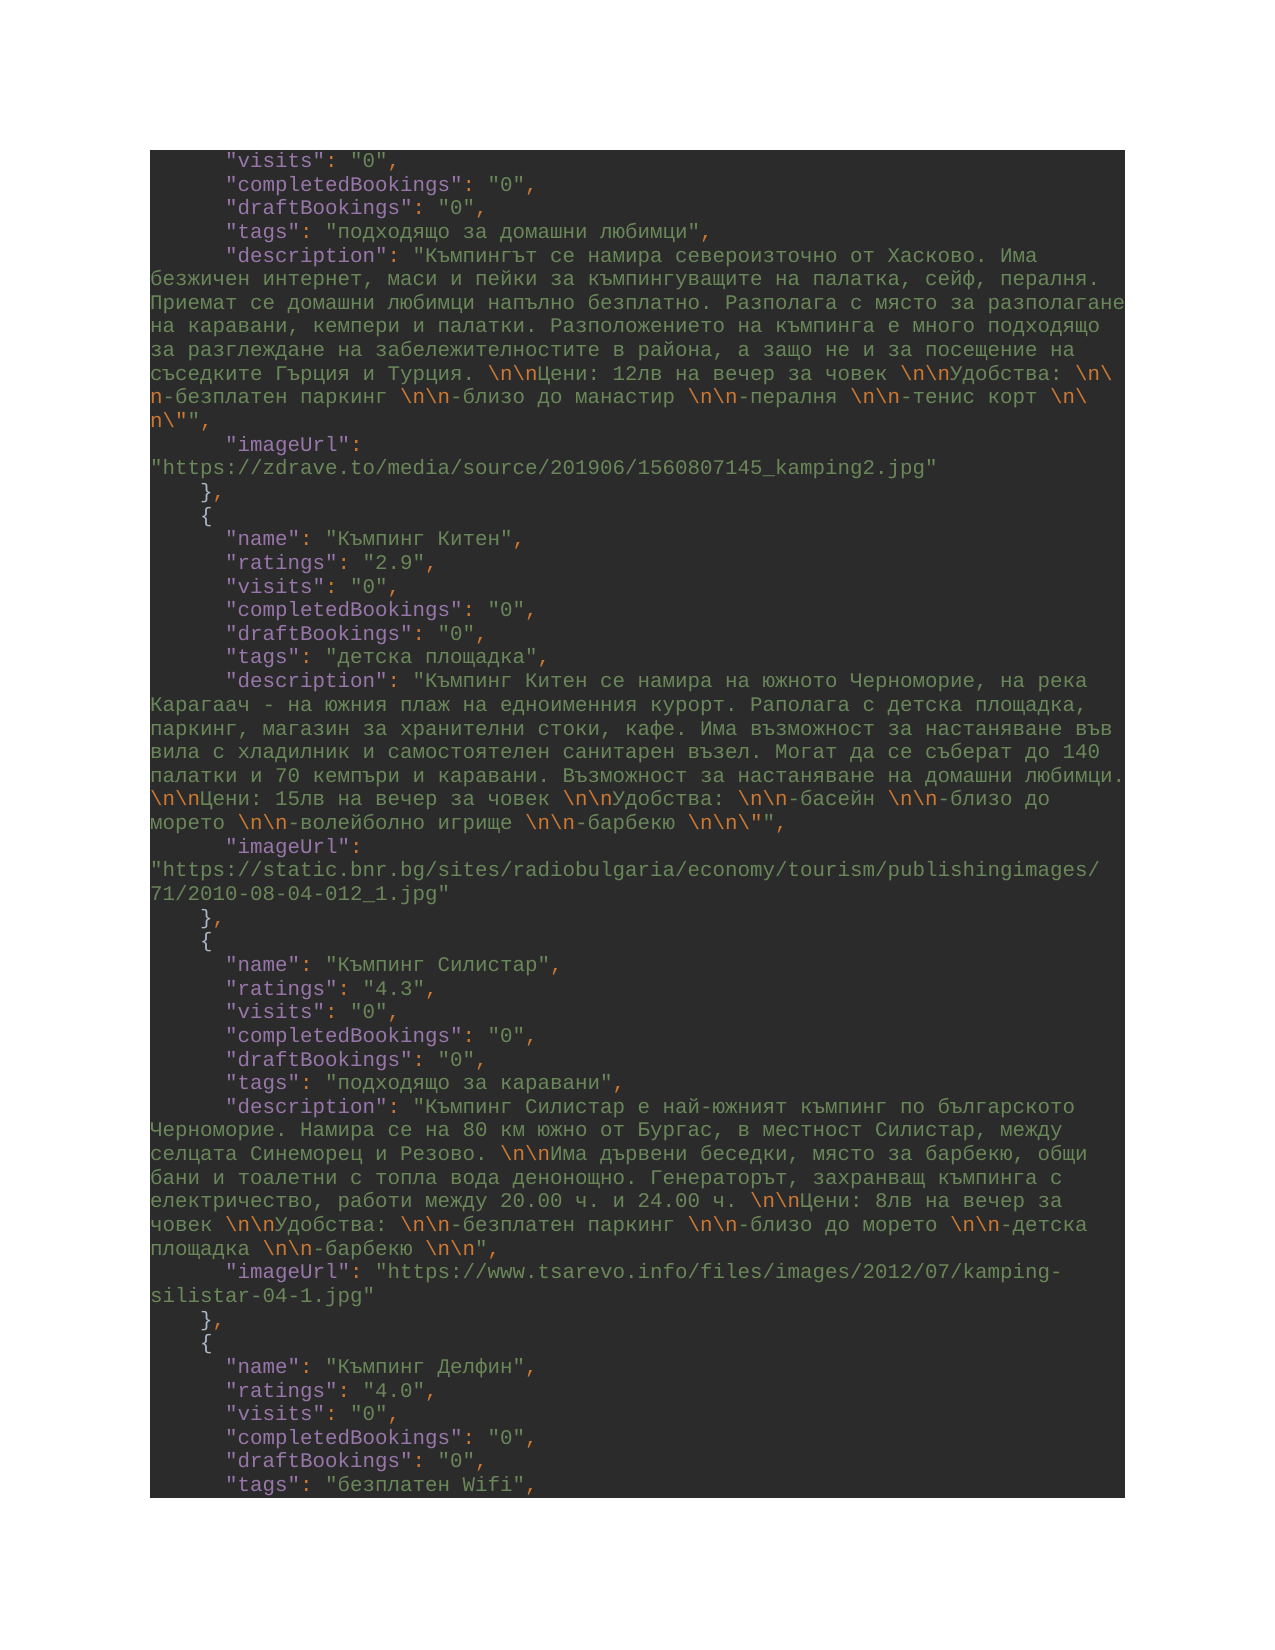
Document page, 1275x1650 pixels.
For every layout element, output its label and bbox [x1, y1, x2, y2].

text [150, 150, 1125, 1498]
